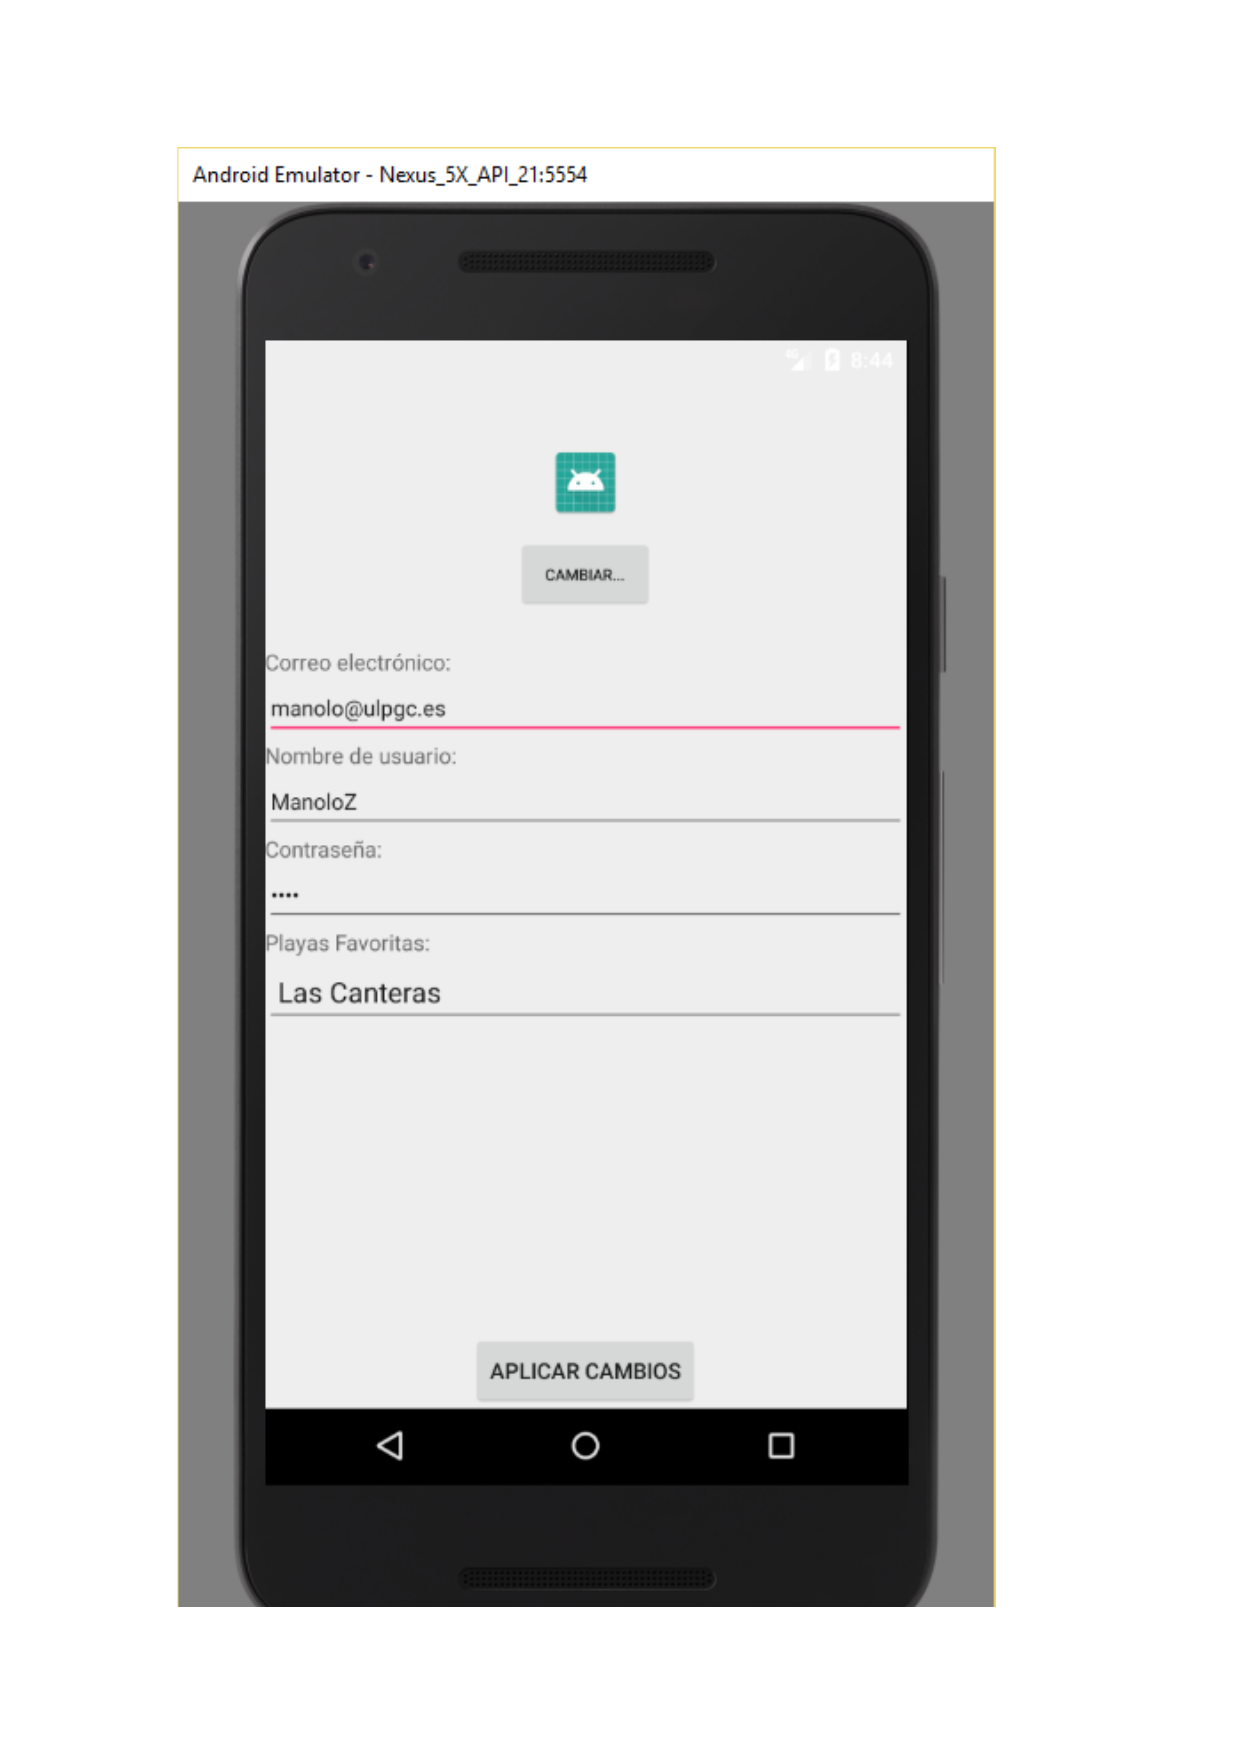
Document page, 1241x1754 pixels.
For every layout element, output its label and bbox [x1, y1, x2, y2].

picture [177, 147, 996, 1607]
